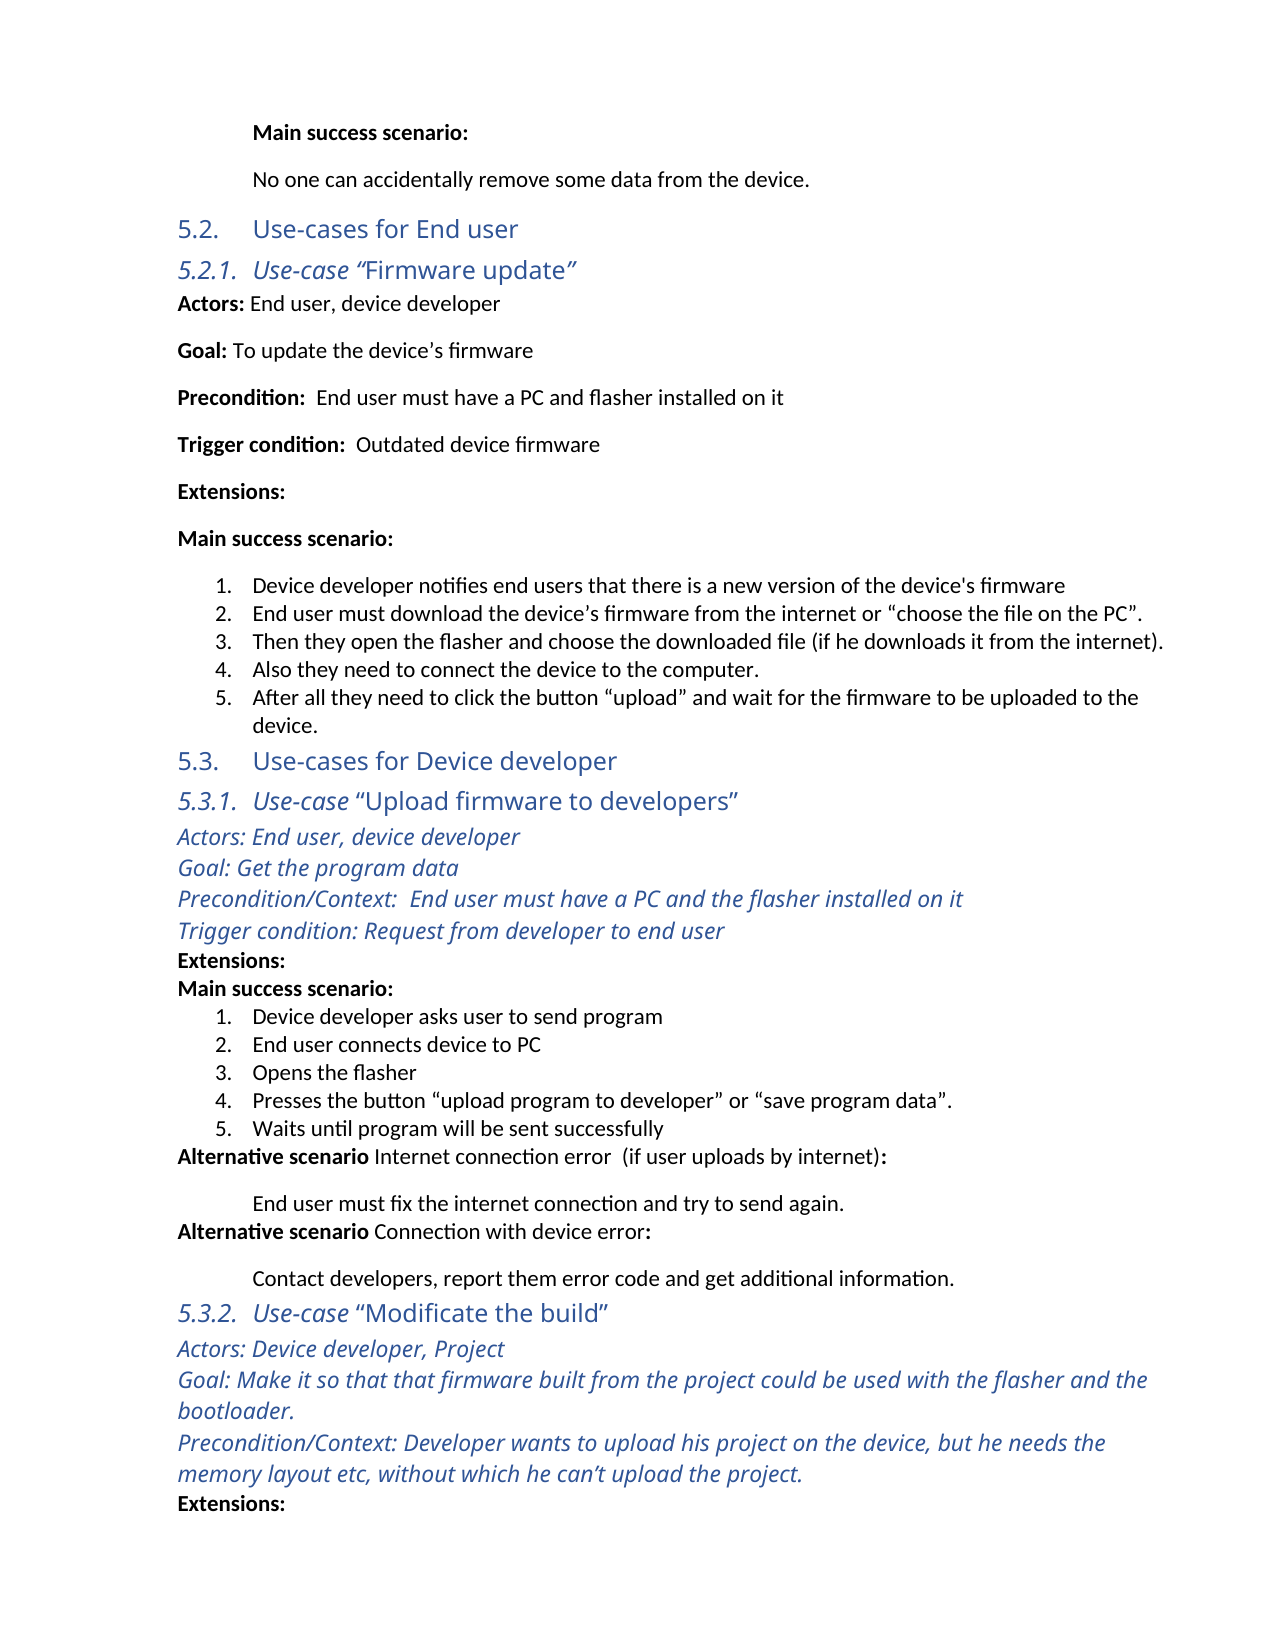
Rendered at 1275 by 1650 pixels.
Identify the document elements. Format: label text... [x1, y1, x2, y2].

text No one can accidentally remove some data from the device. [252, 165, 1186, 193]
text Precondition: End user must have a PC and flasher installed on it [177, 383, 1186, 411]
text Extensions: [177, 477, 1186, 505]
list Opens the flasher [215, 1058, 1186, 1086]
text Actors: End user, device developer [177, 289, 1186, 318]
list After all they need to click the button “upload” and wait for the firmware to be uploaded to the device. [215, 683, 1186, 739]
text Extensions: [177, 1489, 1186, 1517]
list Presses the button “upload program to developer” or “save program data”. [215, 1086, 1186, 1114]
text End user must fix the internet connection and try to send again. [177, 1189, 1186, 1217]
subtitle Use-case “Modificate the build” [177, 1296, 1186, 1330]
list Then they open the flasher and choose the downloaded file (if he downloads it from the internet). [215, 627, 1186, 655]
text Contact developers, report them error code and get additional information. [177, 1264, 1186, 1292]
text Main success scenario: [252, 118, 1186, 146]
subtitle Use-cases for Device developer [177, 743, 1186, 777]
text Trigger condition: Outdated device firmware [177, 430, 1186, 458]
subtitle Use-case “Upload firmware to developers” [177, 784, 1186, 818]
subtitle Use-case “Firmware update” [177, 253, 1186, 287]
list Device developer asks user to send program [215, 1002, 1186, 1030]
list Also they need to connect the device to the computer. [215, 655, 1186, 683]
text Main success scenario: [177, 974, 1186, 1002]
list Device developer notifies end users that there is a new version of the device's firmware [215, 571, 1186, 599]
list End user connects device to PC [215, 1030, 1186, 1058]
text Goal: To update the device’s firmware [177, 336, 1186, 364]
subtitle Use-cases for End user [177, 212, 1186, 246]
list End user must download the device’s firmware from the internet or “choose the file on the PC”. [215, 599, 1186, 627]
text Extensions: [177, 946, 1186, 974]
text Alternative scenario Connection with device error: [177, 1217, 1186, 1245]
list Waits until program will be sent successfully [215, 1114, 1186, 1142]
text Alternative scenario Internet connection error (if user uploads by internet): [177, 1142, 1186, 1170]
text Main success scenario: [177, 524, 1186, 552]
